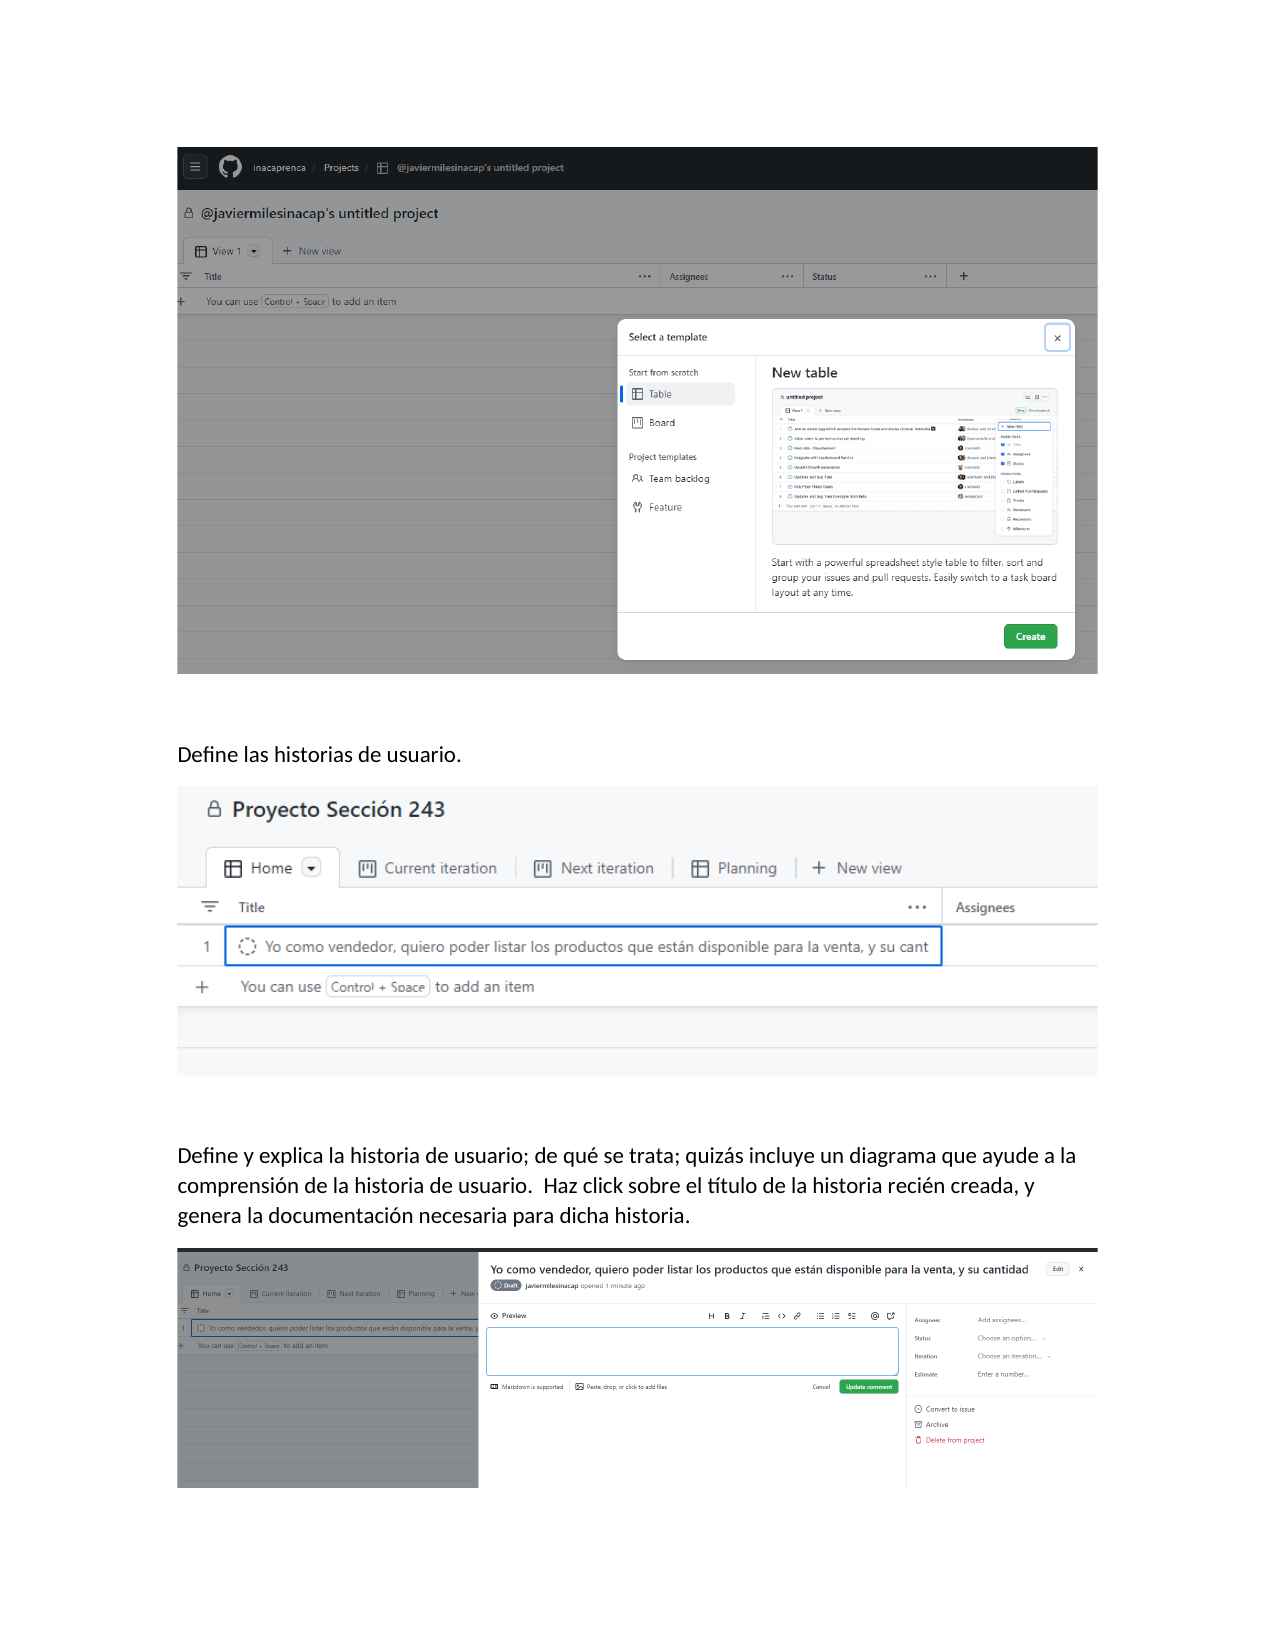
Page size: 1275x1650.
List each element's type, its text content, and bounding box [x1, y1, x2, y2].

text Define y explica la historia de usuario; de qué se trata; quizás incluye un diagrama que ayude a la comprensión de la historia de usuario. Haz click sobre el título de la historia recién creada, y genera la documentación necesaria para dicha historia. [177, 1141, 1098, 1229]
picture [177, 147, 1098, 674]
picture [177, 786, 1098, 1076]
picture [177, 1248, 1098, 1488]
text Define las historias de usuario. [177, 740, 1098, 768]
